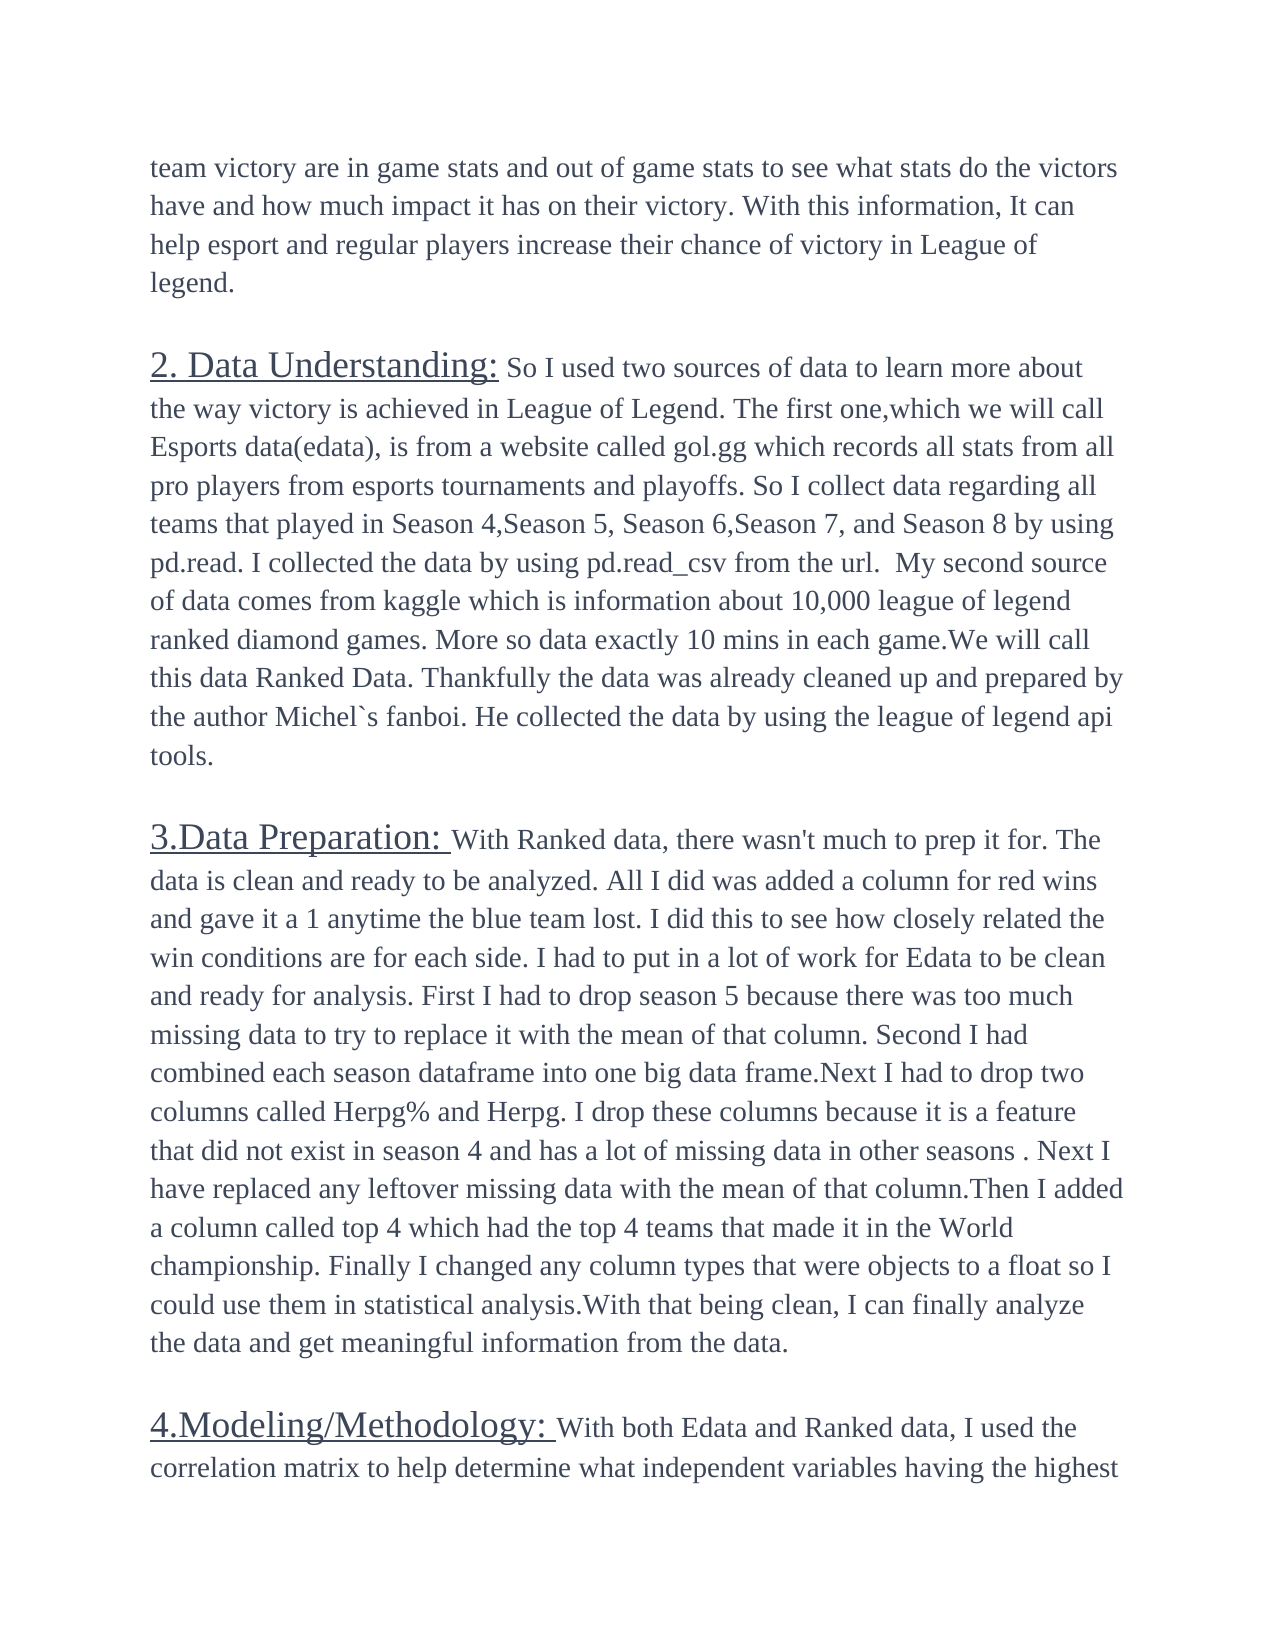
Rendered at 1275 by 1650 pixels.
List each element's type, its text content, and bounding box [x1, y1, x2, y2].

text 3.Data Preparation: With Ranked data, there wasn't much to prep it for. The data is clean and ready to be analyzed. All I did was added a column for red wins and gave it a 1 anytime the blue team lost. I did this to see how closely related the win conditions are for each side. I had to put in a lot of work for Edata to be clean and ready for analysis. First I had to drop season 5 because there was too much missing data to try to replace it with the mean of that column. Second I had combined each season dataframe into one big data frame.Next I had to drop two columns called Herpg% and Herpg. I drop these columns because it is a feature that did not exist in season 4 and has a lot of missing data in other seasons . Next I have replaced any leftover missing data with the mean of that column.Then I added a column called top 4 which had the top 4 teams that made it in the World championship. Finally I changed any column types that were objects to a float so I could use them in statistical analysis.With that being clean, I can finally analyze the data and get meaningful information from the data. [150, 815, 1125, 1359]
text 2. Data Understanding: So I used two sources of data to learn more about the way victory is achieved in League of Legend. The first one,which we will call Esports data(edata), is from a website called gol.gg which records all stats from all pro players from esports tournaments and playoffs. So I collect data regarding all teams that played in Season 4,Season 5, Season 6,Season 7, and Season 8 by using pd.read. I collected the data by using pd.read_csv from the url. My second source of data comes from kaggle which is information about 10,000 league of legend ranked diamond games. More so data exactly 10 mins in each game.We will call this data Ranked Data. Thankfully the data was already cleaned up and prepared by the author Michel`s fanboi. He collected the data by using the league of legend api tools. [150, 343, 1125, 771]
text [150, 150, 1125, 299]
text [150, 1402, 1125, 1484]
